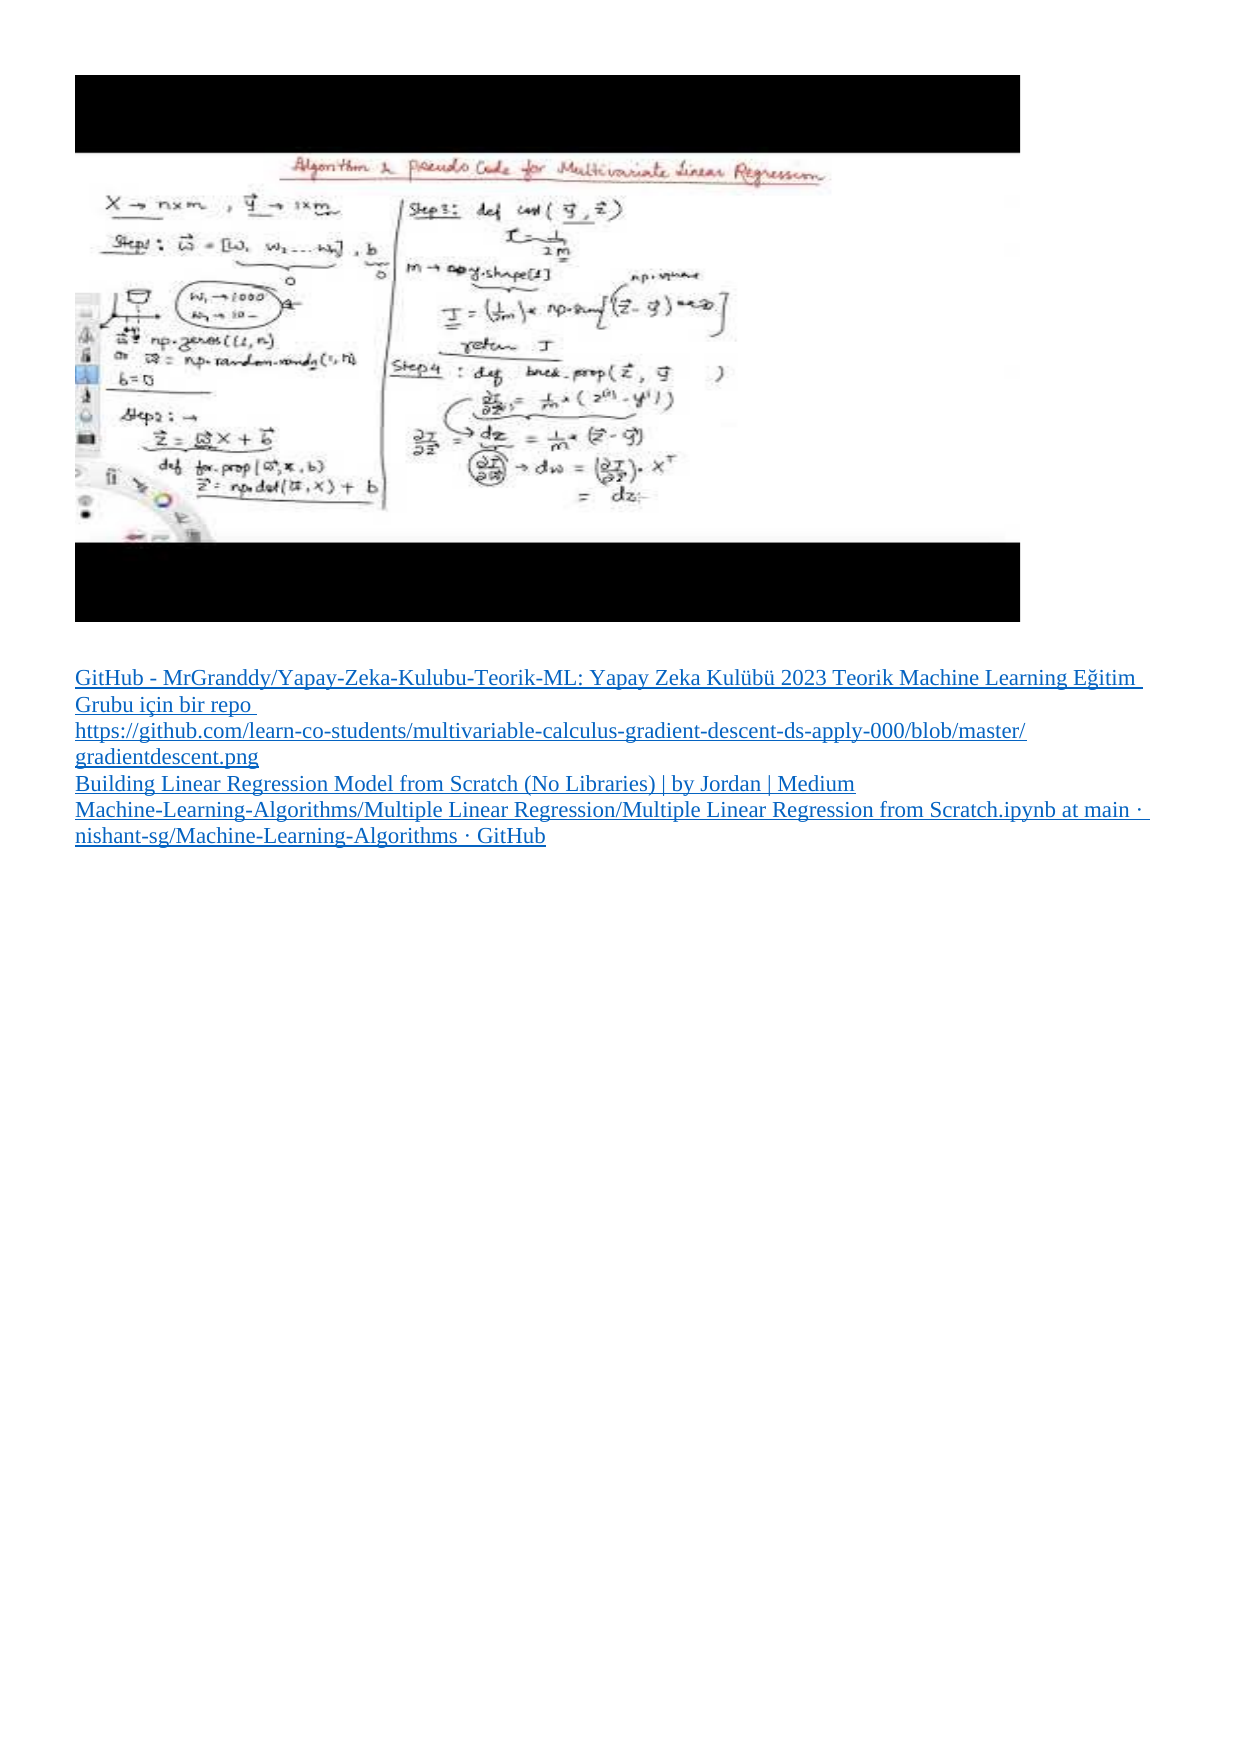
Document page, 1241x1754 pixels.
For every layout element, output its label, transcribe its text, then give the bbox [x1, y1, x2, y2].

text Machine-Learning-Algorithms/Multiple Linear Regression/Multiple Linear Regression from Scratch.ipynb at main · nishant-sg/Machine-Learning-Algorithms · GitHub [75, 796, 1165, 849]
picture [75, 75, 1021, 622]
text https://github.com/learn-co-students/multivariable-calculus-gradient-descent-ds-apply-000/blob/master/gradientdescent.png [75, 717, 1165, 770]
text GitHub - MrGranddy/Yapay-Zeka-Kulubu-Teorik-ML: Yapay Zeka Kulübü 2023 Teorik Machine Learning Eğitim Grubu için bir repo [75, 664, 1165, 717]
text Building Linear Regression Model from Scratch (No Libraries) | by Jordan | Medium [75, 770, 1165, 796]
